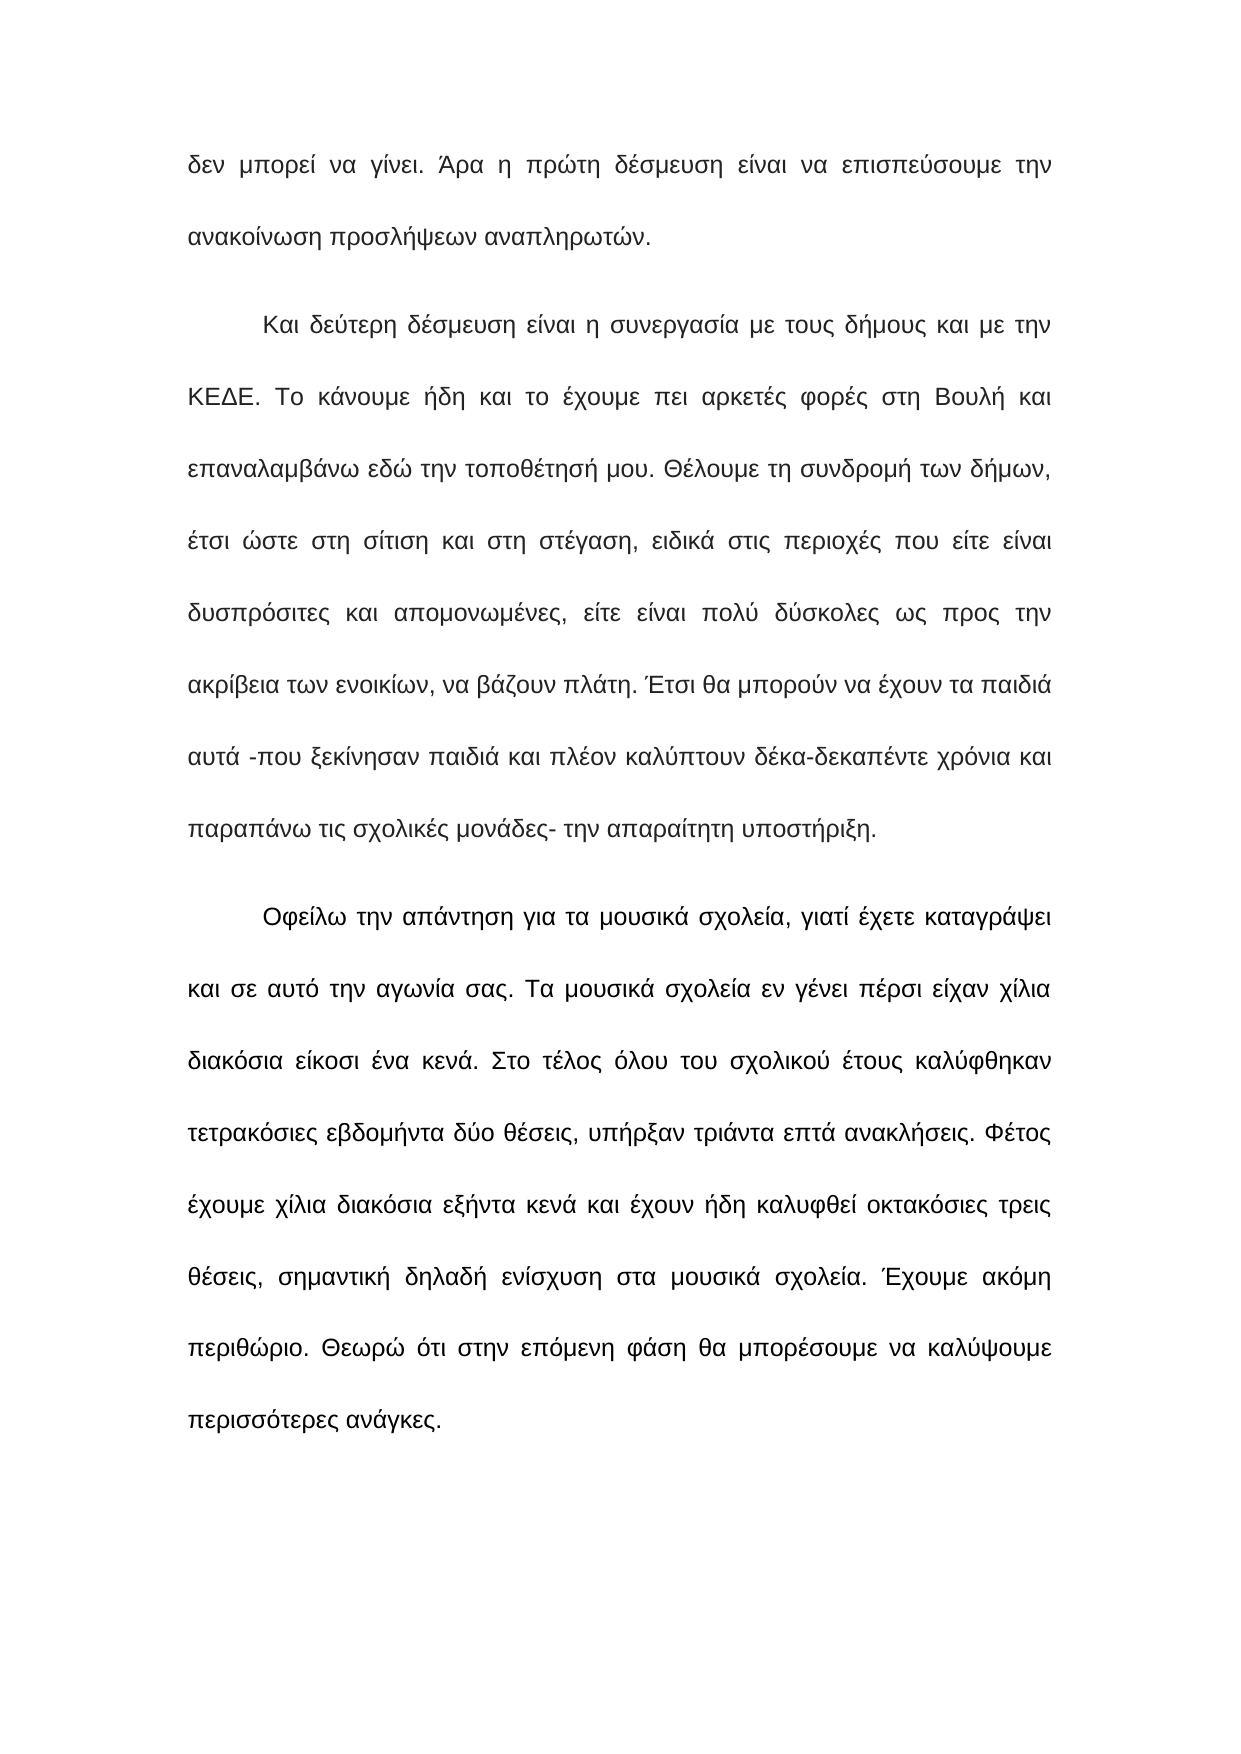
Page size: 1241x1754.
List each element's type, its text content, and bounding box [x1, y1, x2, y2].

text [187, 150, 1053, 251]
text Και δεύτερη δέσμευση είναι η συνεργασία με τους δήμους και με την ΚΕΔΕ. Το κάνουμε ήδη και το έχουμε πει αρκετές φορές στη Βουλή και επαναλαμβάνω εδώ την τοποθέτησή μου. Θέλουμε τη συνδρομή των δήμων, έτσι ώστε στη σίτιση και στη στέγαση, ειδικά στις περιοχές που είτε είναι δυσπρόσιτες και απομονωμένες, είτε είναι πολύ δύσκολες ως προς την ακρίβεια των ενοικίων, να βάζουν πλάτη. Έτσι θα μπορούν να έχουν τα παιδιά αυτά -που ξεκίνησαν παιδιά και πλέον καλύπτουν δέκα-δεκαπέντε χρόνια και παραπάνω τις σχολικές μονάδες- την απαραίτητη υποστήριξη. [187, 310, 1053, 842]
text Οφείλω την απάντηση για τα μουσικά σχολεία, γιατί έχετε καταγράψει και σε αυτό την αγωνία σας. Τα μουσικά σχολεία εν γένει πέρσι είχαν χίλια διακόσια είκοσι ένα κενά. Στο τέλος όλου του σχολικού έτους καλύφθηκαν τετρακόσιες εβδομήντα δύο θέσεις, υπήρξαν τριάντα επτά ανακλήσεις. Φέτος έχουμε χίλια διακόσια εξήντα κενά και έχουν ήδη καλυφθεί οκτακόσιες τρεις θέσεις, σημαντική δηλαδή ενίσχυση στα μουσικά σχολεία. Έχουμε ακόμη περιθώριο. Θεωρώ ότι στην επόμενη φάση θα μπορέσουμε να καλύψουμε περισσότερες ανάγκες. [187, 902, 1053, 1434]
